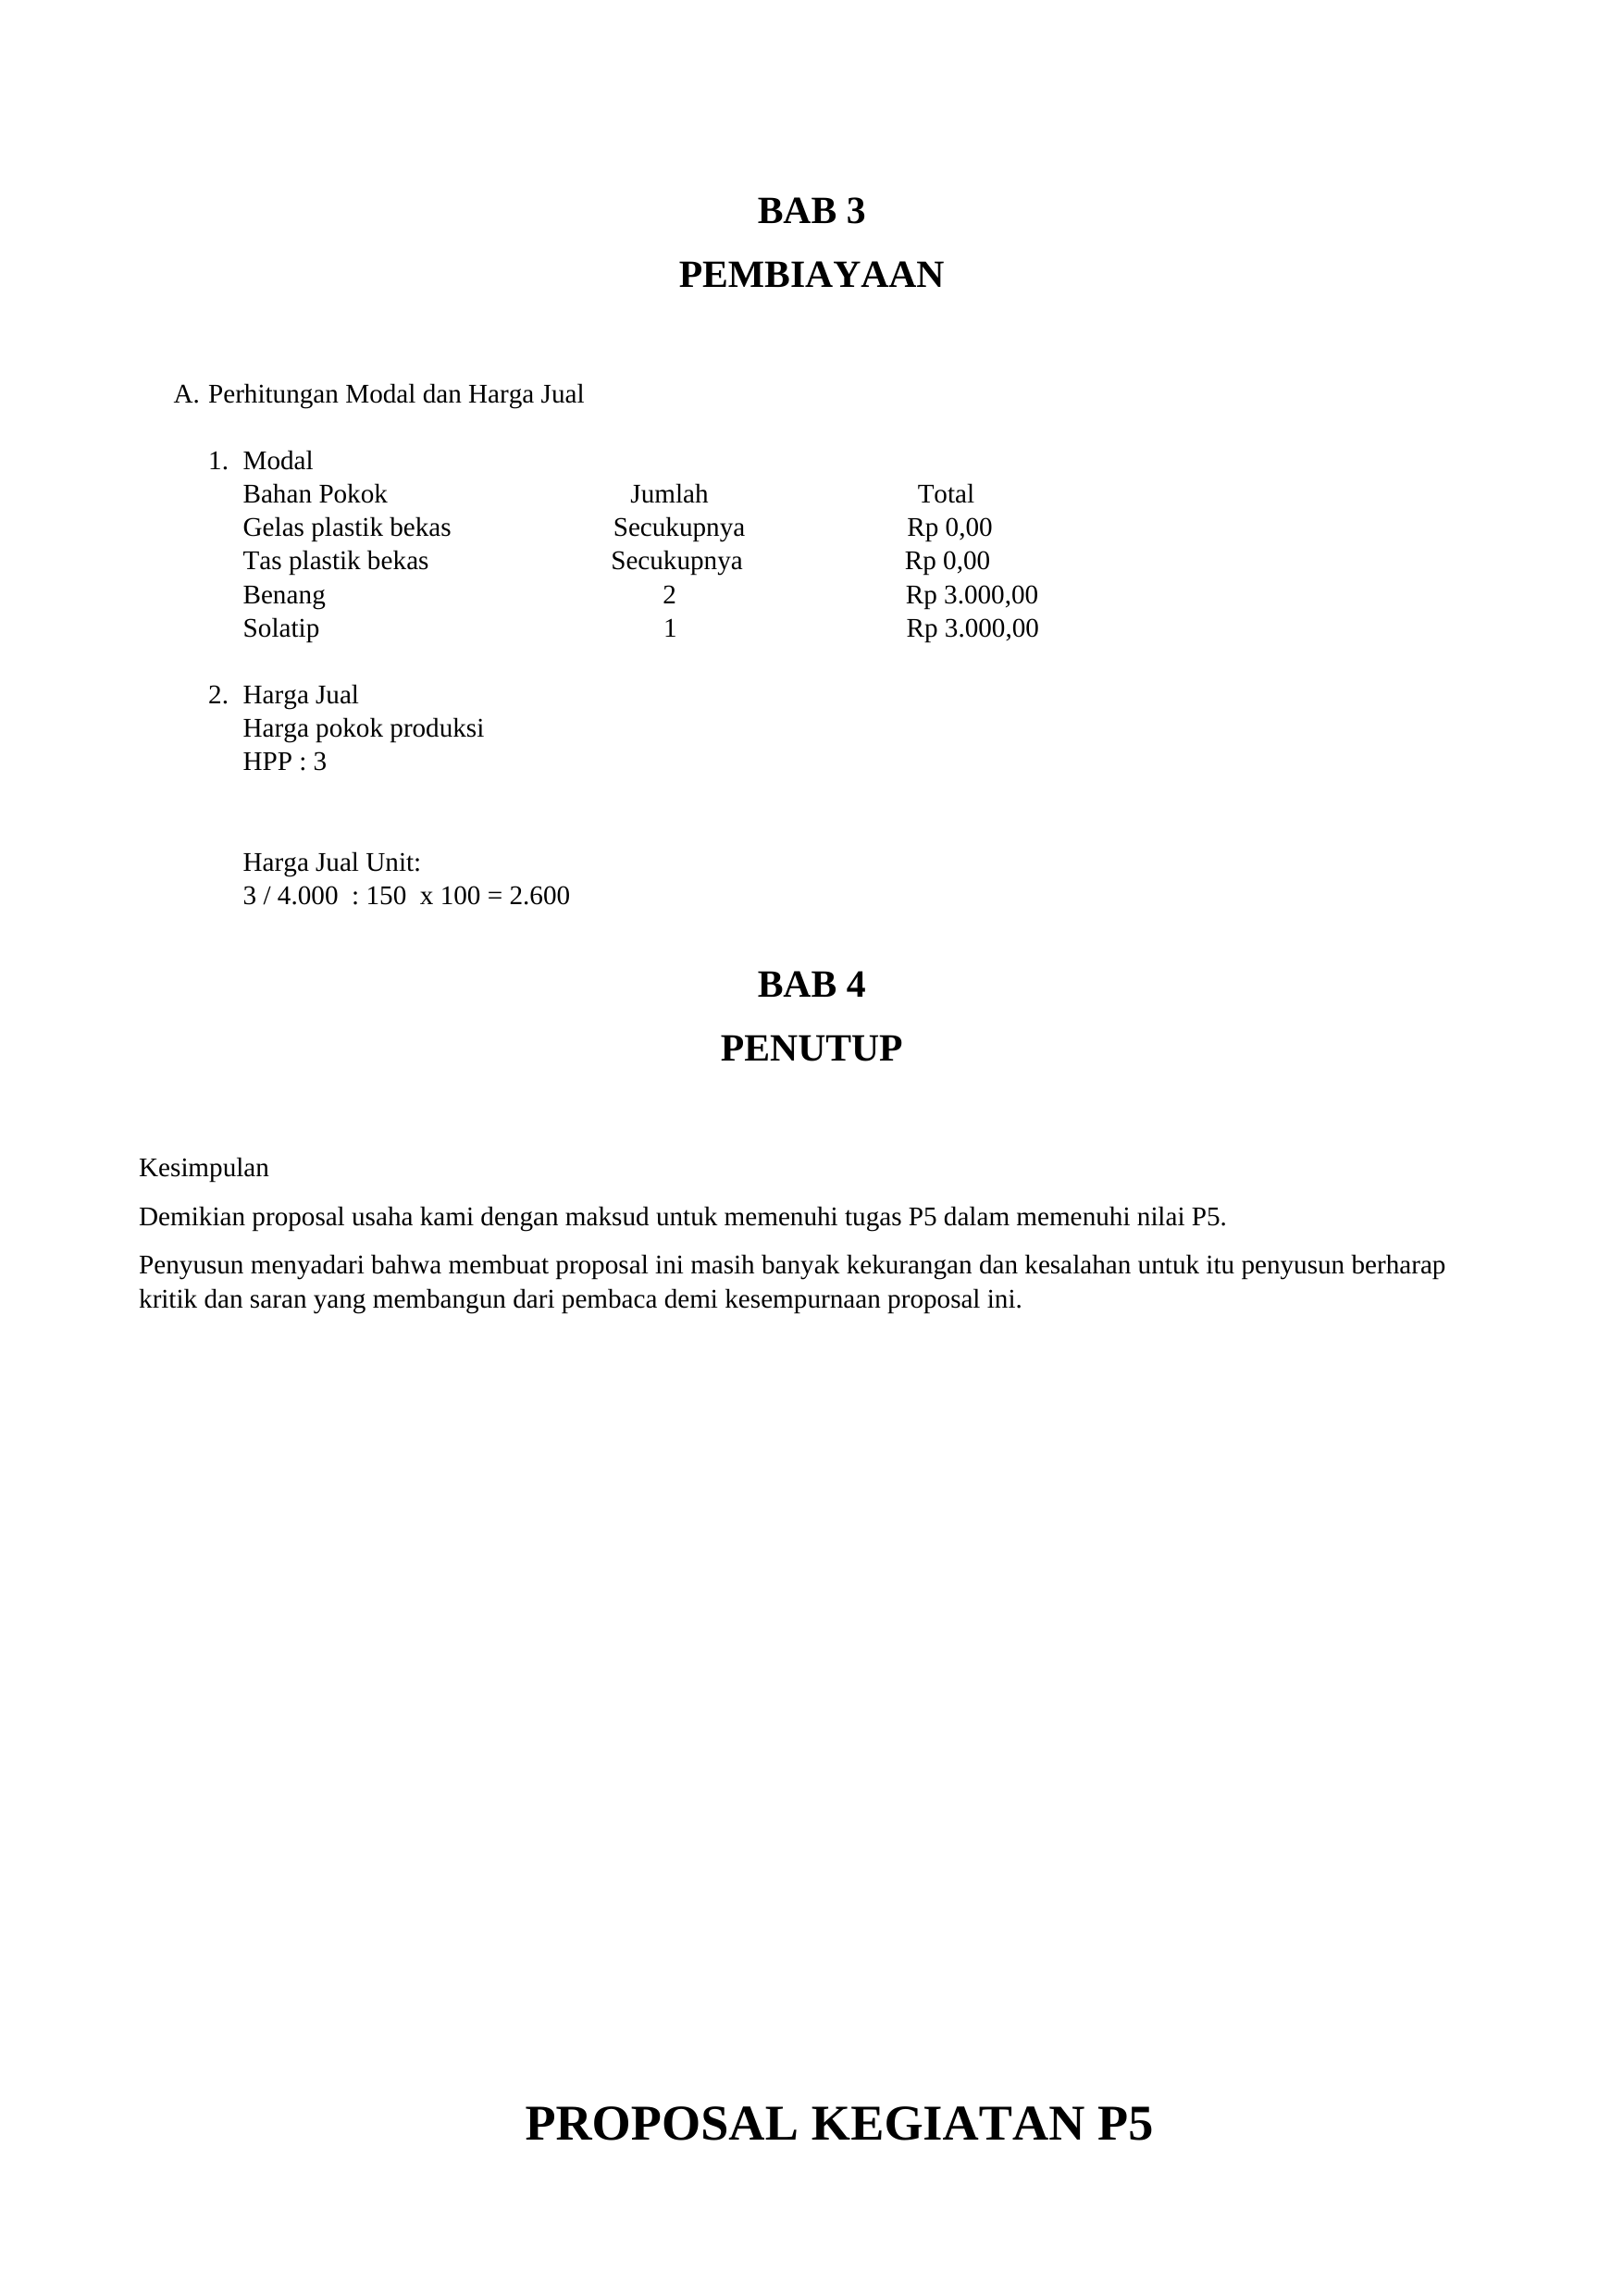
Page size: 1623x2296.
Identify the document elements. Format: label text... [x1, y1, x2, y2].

text BAB 3 [139, 188, 1484, 232]
list Perhitungan Modal dan Harga Jual [173, 378, 1484, 408]
list Harga Jual [208, 678, 1484, 710]
text PENUTUP [139, 1024, 1484, 1069]
list 3 / 4.000 : 150 x 100 = 2.600 [242, 879, 1484, 910]
list Harga pokok produksi [242, 712, 1484, 743]
text Penyusun menyadari bahwa membuat proposal ini masih banyak kekurangan dan kesalahan untuk itu penyusun berharap kritik dan saran yang membangun dari pembaca demi kesempurnaan proposal ini. [139, 1248, 1484, 1313]
text Demikian proposal usaha kami dengan maksud untuk memenuhi tugas P5 dalam memenuhi nilai P5. [139, 1200, 1484, 1231]
text BAB 4 [139, 962, 1484, 1006]
text PROPOSAL KEGIATAN P5 [413, 2093, 1265, 2151]
list Solatip 1 Rp 3.000,00 [242, 612, 1484, 642]
list Gelas plastik bekas Secukupnya Rp 0,00 [242, 511, 1484, 542]
text Kesimpulan [139, 1151, 1484, 1182]
text PEMBIAYAAN [139, 251, 1484, 295]
list Benang 2 Rp 3.000,00 [242, 578, 1484, 609]
list Bahan Pokok Jumlah Total [242, 478, 1484, 509]
list HPP : 3 [242, 745, 1484, 776]
list Tas plastik bekas Secukupnya Rp 0,00 [242, 544, 1484, 576]
list Modal [208, 444, 1484, 476]
list Harga Jual Unit: [242, 846, 1484, 876]
